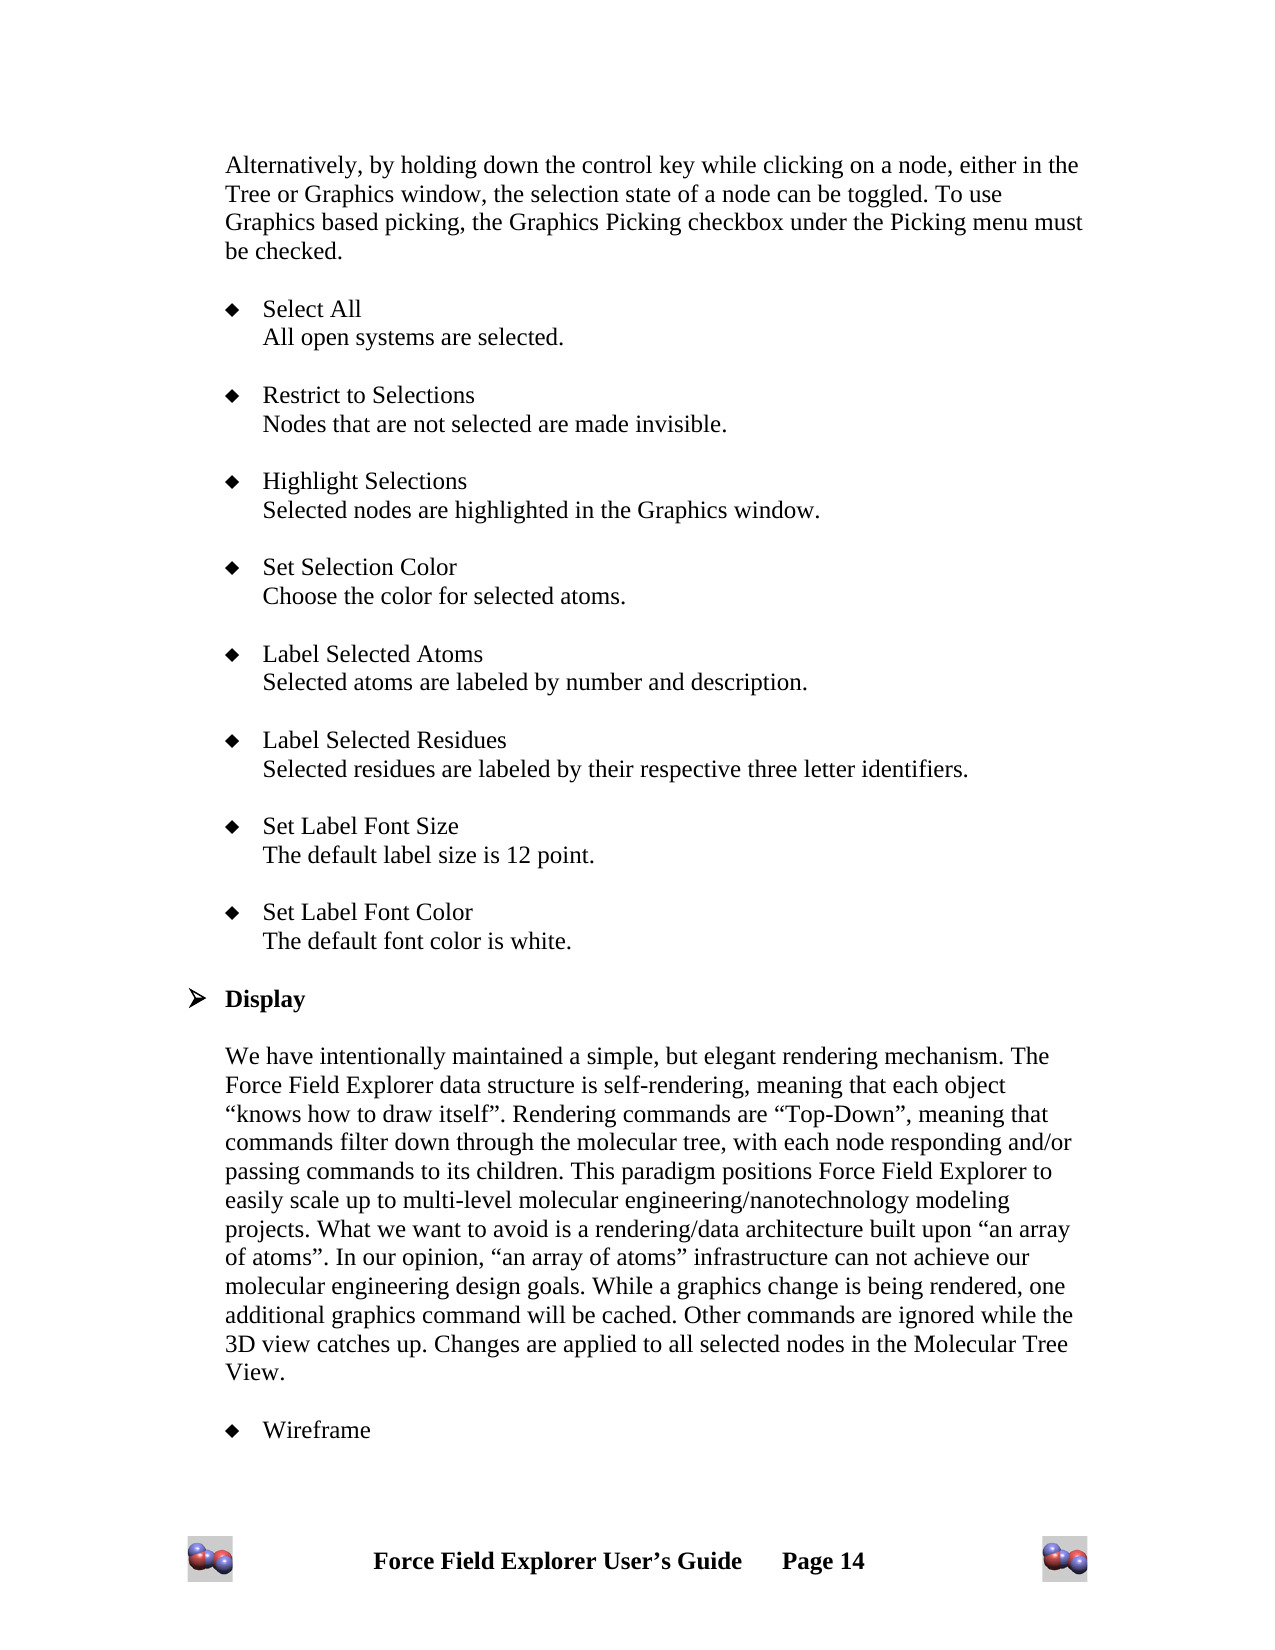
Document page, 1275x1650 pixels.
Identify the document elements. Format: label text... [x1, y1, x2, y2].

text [225, 150, 1087, 265]
list Label Selected Atoms [225, 639, 1087, 667]
list Restrict to Selections [225, 380, 1087, 409]
text The default font color is white. [262, 926, 1087, 955]
list Set Label Font Size [225, 811, 1087, 840]
text The default label size is 12 point. [262, 840, 1087, 869]
text Selected atoms are labeled by number and description. [262, 667, 1087, 696]
text Nodes that are not selected are made invisible. [262, 409, 1087, 437]
text All open systems are selected. [262, 322, 1087, 351]
text Selected residues are labeled by their respective three letter identifiers. [262, 754, 1087, 782]
list Set Label Font Color [225, 897, 1087, 926]
list Highlight Selections [225, 466, 1087, 495]
picture [1042, 1536, 1088, 1582]
list Select All [225, 294, 1087, 322]
list Wireframe [225, 1415, 1087, 1444]
list Set Selection Color [225, 552, 1087, 581]
list Label Selected Residues [225, 725, 1087, 754]
list Display [187, 984, 1087, 1012]
text Choose the color for selected atoms. [262, 581, 1087, 610]
picture [187, 1536, 233, 1582]
text Selected nodes are highlighted in the Graphics window. [262, 495, 1087, 524]
text We have intentionally maintained a simple, but elegant rendering mechanism. The Force Field Explorer data structure is self-rendering, meaning that each object “knows how to draw itself”. Rendering commands are “Top-Down”, meaning that commands filter down through the molecular tree, with each node responding and/or passing commands to its children. This paradigm positions Force Field Explorer to easily scale up to multi-level molecular engineering/nanotechnology modeling projects. What we want to avoid is a rendering/data architecture built upon “an array of atoms”. In our opinion, “an array of atoms” infrastructure can not achieve our molecular engineering design goals. While a graphics change is being rendered, one additional graphics command will be cached. Other commands are ignored while the 3D view catches up. Changes are applied to all selected nodes in the Molecular Tree View. [225, 1041, 1087, 1386]
